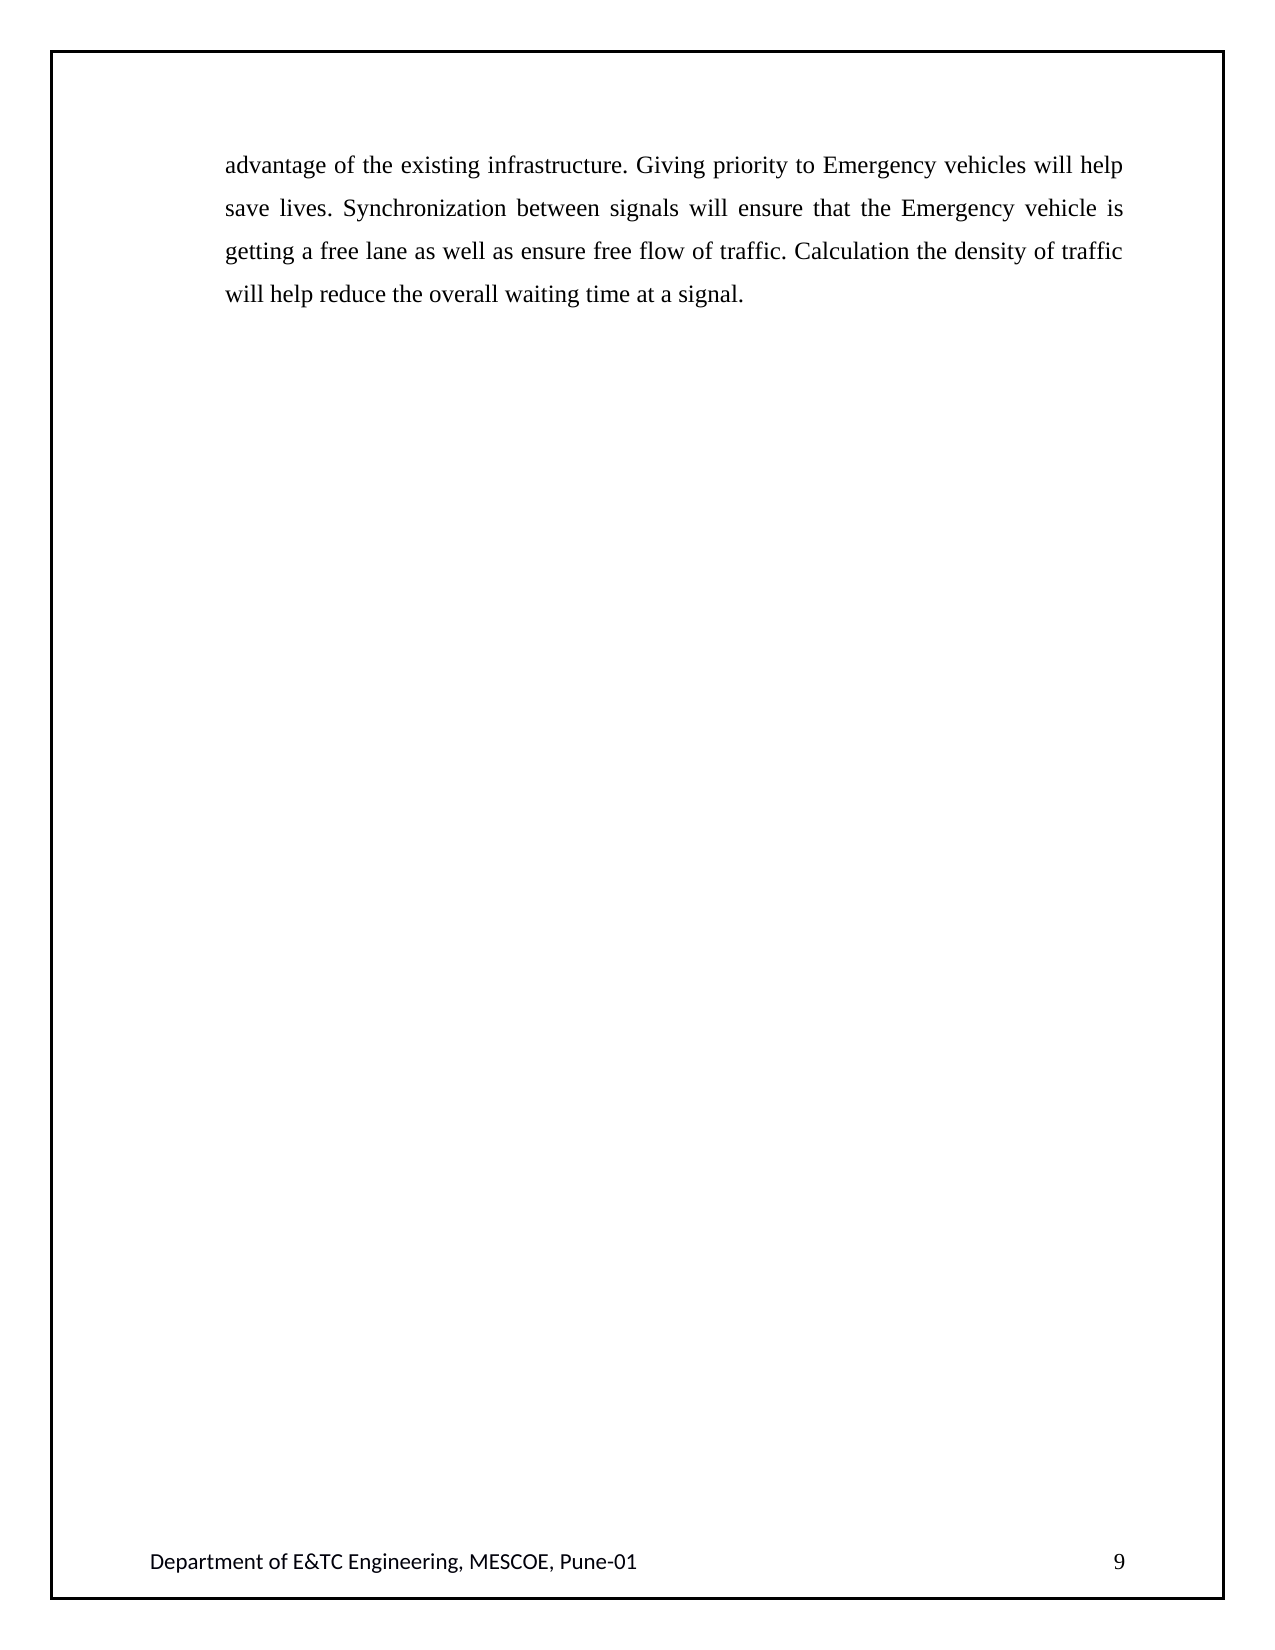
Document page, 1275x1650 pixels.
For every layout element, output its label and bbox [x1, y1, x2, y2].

list [225, 150, 1125, 308]
